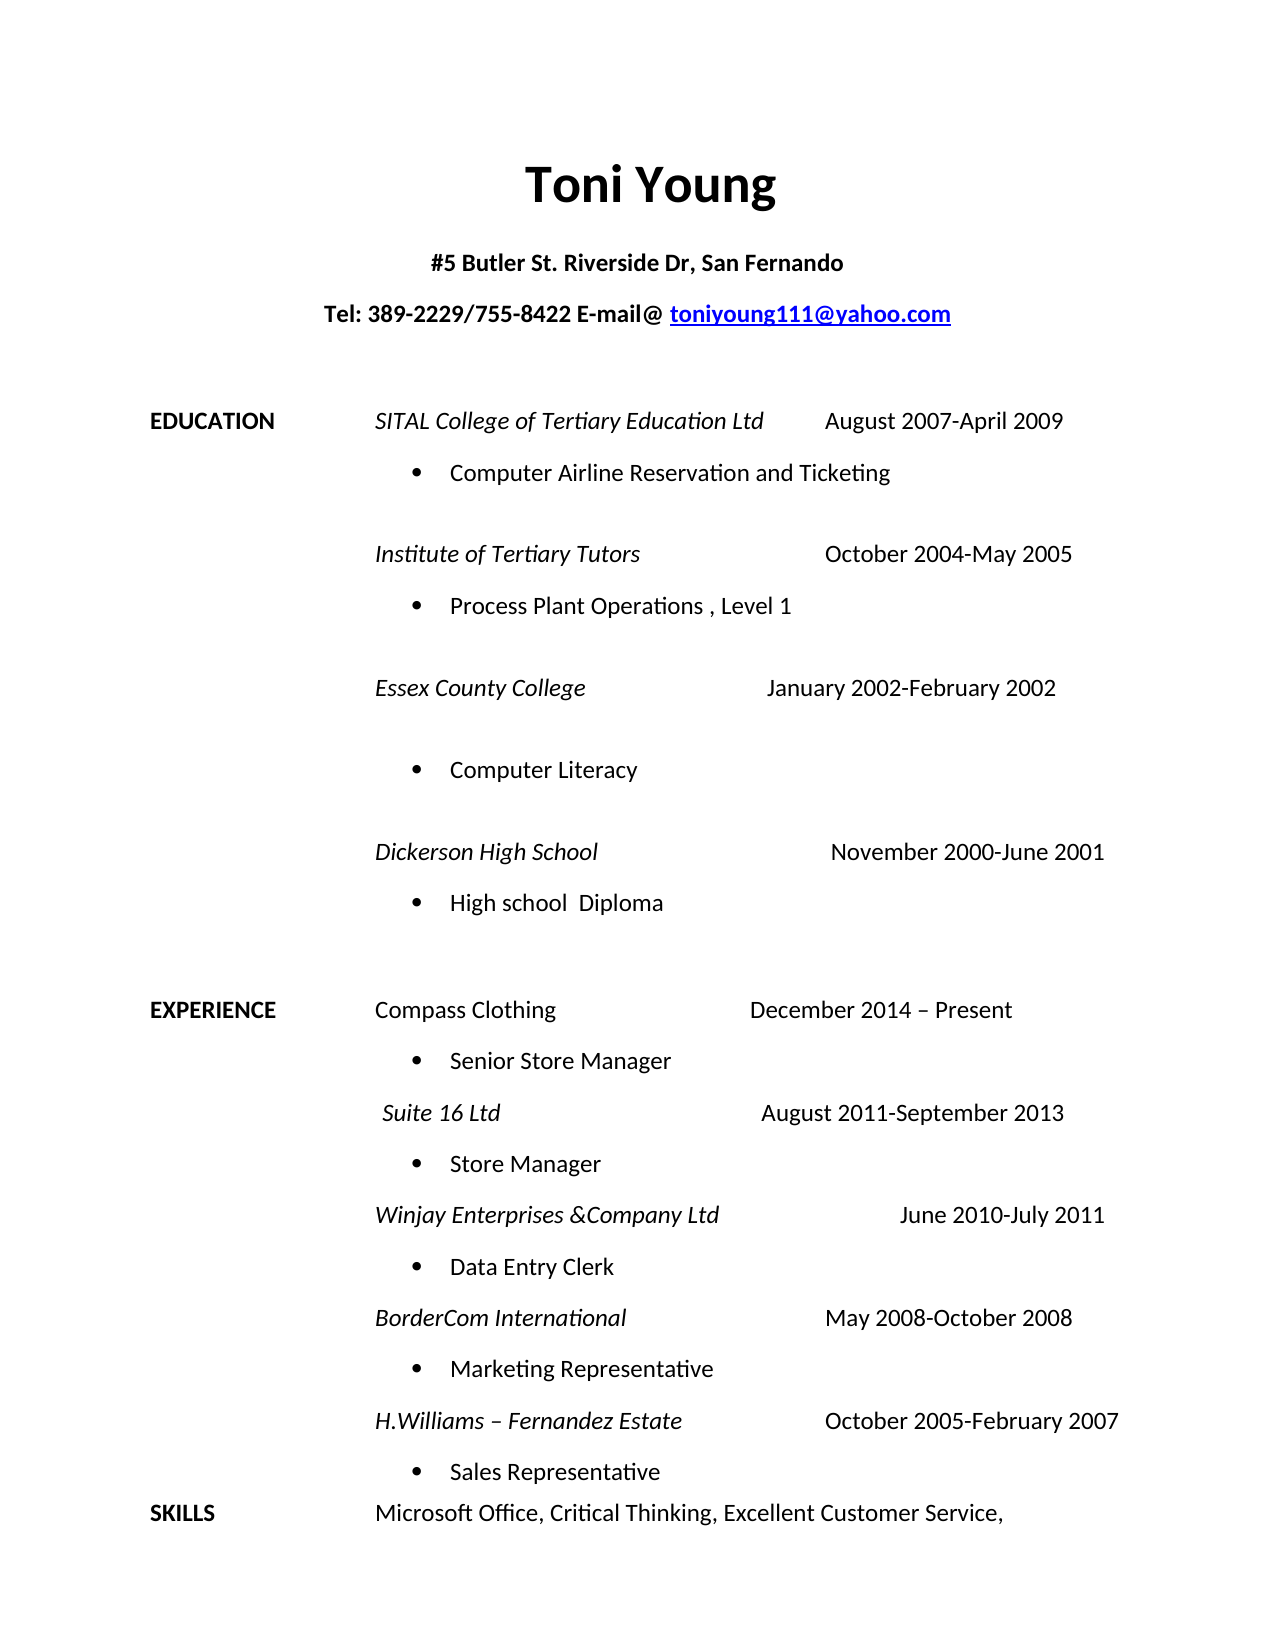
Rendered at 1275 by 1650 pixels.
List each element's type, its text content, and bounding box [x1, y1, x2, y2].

text EDUCATION SITAL College of Tertiary Education Ltd August 2007-April 2009 [150, 405, 1125, 436]
text Winjay Enterprises &Company Ltd June 2010-July 2011 [300, 1199, 1125, 1230]
list Store Manager [412, 1148, 1125, 1179]
text H.Williams – Fernandez Estate October 2005-February 2007 [300, 1405, 1125, 1436]
list Process Plant Operations , Level 1 [412, 590, 1125, 621]
list Computer Airline Reservation and Ticketing [412, 457, 1125, 487]
text Tel: 389-2229/755-8422 E-mail@ toniyoung111@yahoo.com [150, 298, 1125, 329]
text Toni Young [450, 150, 1125, 216]
list Sales Representative [412, 1456, 1125, 1487]
list Marketing Representative [412, 1354, 1125, 1384]
text Suite 16 Ltd August 2011-September 2013 [150, 1097, 1125, 1127]
text Essex County College January 2002-February 2002 [300, 672, 1125, 733]
list Senior Store Manager [412, 1046, 1125, 1076]
list Computer Literacy [412, 754, 1125, 784]
list High school Diploma [412, 887, 1125, 917]
text Dickerson High School November 2000-June 2001 [300, 836, 1125, 866]
text #5 Butler St. Riverside Dr, San Fernando [150, 247, 1125, 277]
text BorderCom International May 2008-October 2008 [300, 1302, 1125, 1333]
text EXPERIENCE Compass Clothing December 2014 – Present [150, 994, 1125, 1025]
text Institute of Tertiary Tutors October 2004-May 2005 [300, 539, 1125, 569]
list Data Entry Clerk [412, 1251, 1125, 1281]
